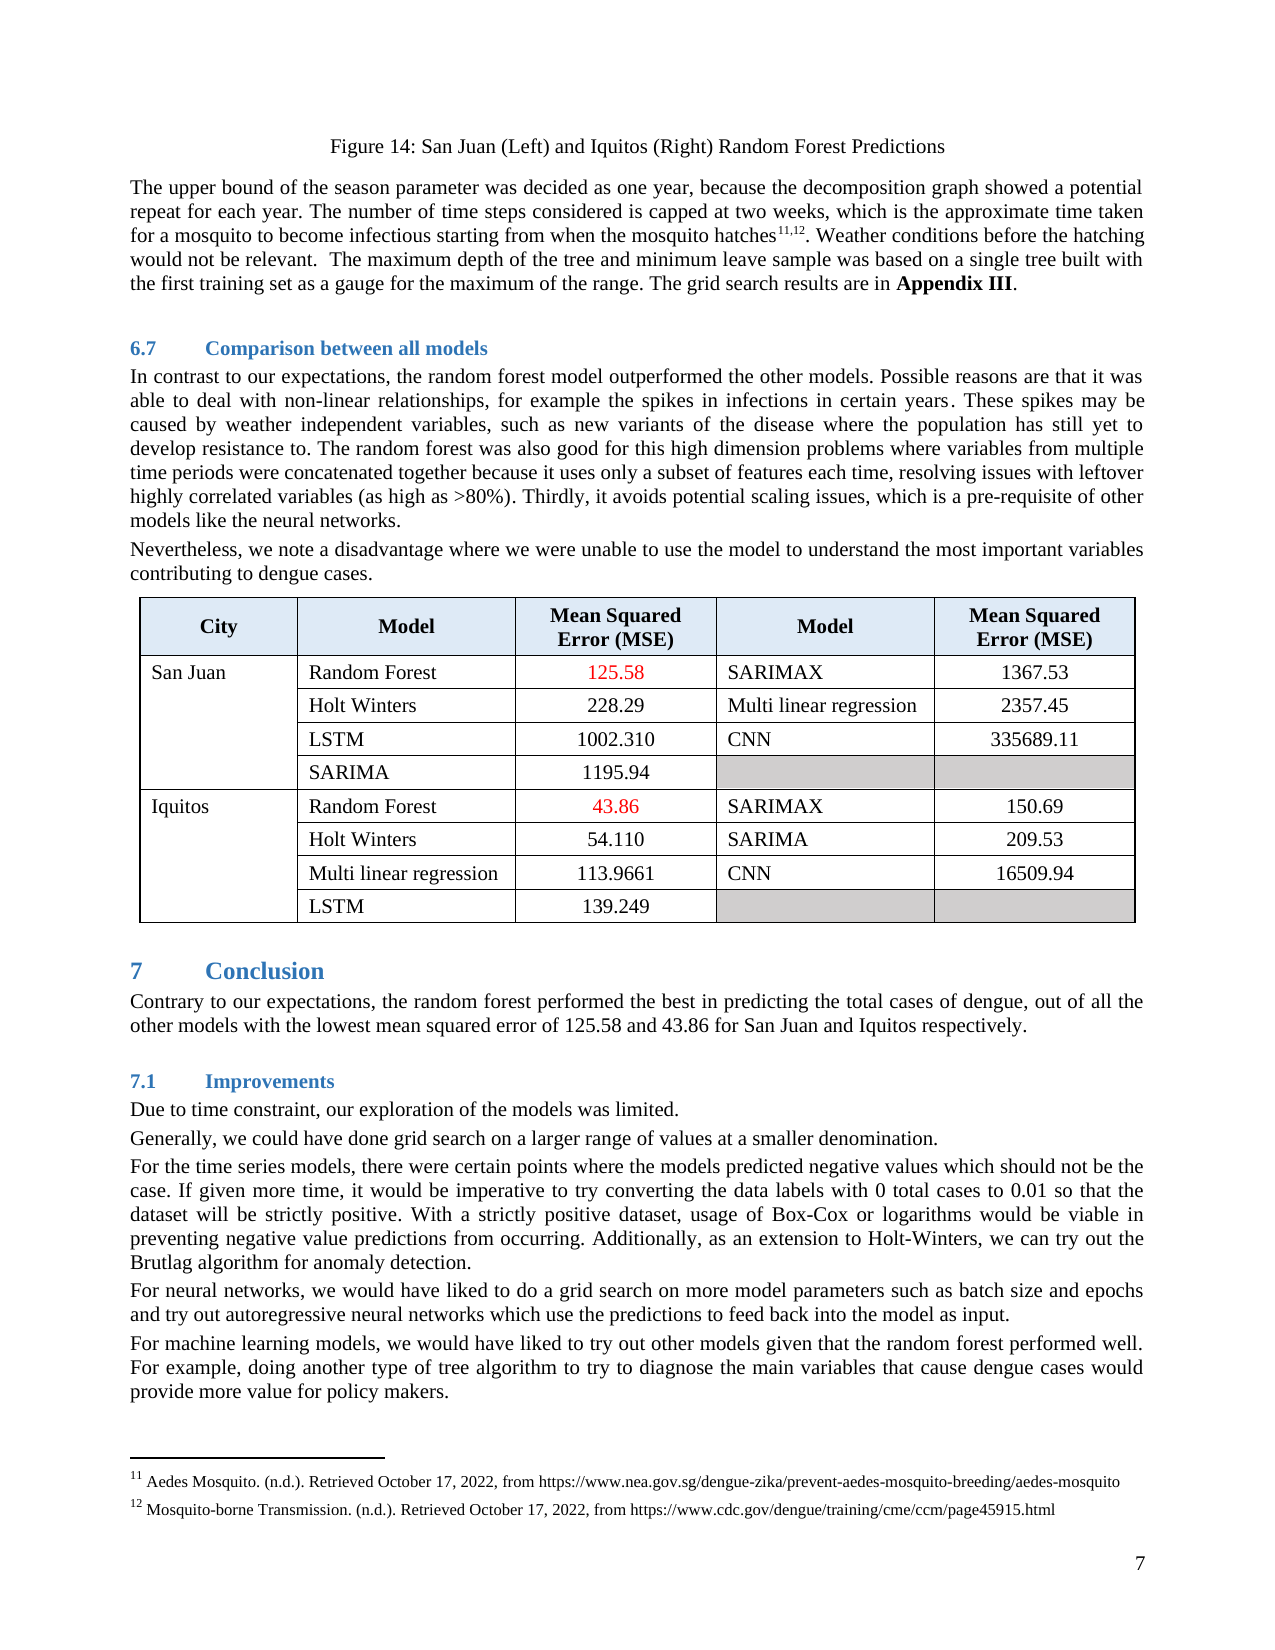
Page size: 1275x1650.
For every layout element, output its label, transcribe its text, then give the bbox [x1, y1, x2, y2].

text Nevertheless, we note a disadvantage where we were unable to use the model to understand the most important variables contributing to dengue cases. [130, 537, 1145, 585]
table_cell 1195.94 [516, 756, 716, 788]
text For machine learning models, we would have liked to try out other models given that the random forest performed well. For example, doing another type of tree algorithm to try to diagnose the main variables that cause dengue cases would provide more value for policy makers. [130, 1331, 1145, 1403]
text Generally, we could have done grid search on a larger range of values at a smaller denomination. [130, 1126, 1145, 1150]
text 7 Conclusion [130, 956, 1145, 984]
table_cell 139.249 [516, 890, 716, 922]
table_header Model [298, 598, 515, 655]
table_cell Iquitos [141, 790, 297, 922]
table_cell SARIMAX [717, 790, 934, 822]
text 6.7 Comparison between all models [130, 336, 1145, 360]
table_cell SARIMA [298, 756, 515, 788]
table_cell CNN [717, 723, 934, 755]
table_cell 1002.310 [516, 723, 716, 755]
table_cell [935, 756, 1134, 788]
table_cell Multi linear regression [298, 856, 515, 889]
table_cell 209.53 [935, 823, 1134, 855]
table_cell Random Forest [298, 790, 515, 822]
table_header Mean Squared Error (MSE) [516, 598, 716, 655]
table_cell 150.69 [935, 790, 1134, 822]
table_header Model [717, 598, 934, 655]
table_cell 125.58 [516, 656, 716, 688]
table_cell Multi linear regression [717, 689, 934, 722]
table_cell LSTM [298, 723, 515, 755]
table_header City [141, 598, 297, 655]
table_cell 1367.53 [935, 656, 1134, 688]
table_cell 228.29 [516, 689, 716, 722]
text In contrast to our expectations, the random forest model outperformed the other models. Possible reasons are that it was able to deal with non-linear relationships, for example the spikes in infections in certain years​. These spikes may be caused by weather independent variables, such as new variants of the disease where the population has still yet to develop resistance to. The random forest was also good for this high dimension problems where variables from multiple time periods were concatenated together because it uses only a subset of features each time, resolving issues with leftover highly correlated variables (as high as >80%)​. Thirdly, it avoids potential scaling issues, which is a pre-requisite of other models like the neural networks. [130, 364, 1145, 532]
table_cell Holt Winters [298, 689, 515, 722]
table_header Mean Squared Error (MSE) [935, 598, 1134, 655]
text The upper bound of the season parameter was decided as one year, because the decomposition graph showed a potential repeat for each year. The number of time steps considered is capped at two weeks, which is the approximate time taken for a mosquito to become infectious starting from when the mosquito hatches,. Weather conditions before the hatching would not be relevant. The maximum depth of the tree and minimum leave sample was based on a single tree built with the first training set as a gauge for the maximum of the range. The grid search results are in Appendix III. [130, 175, 1145, 295]
table_cell 113.9661 [516, 856, 716, 889]
text Due to time constraint, our exploration of the models was limited. [130, 1097, 1145, 1121]
text Contrary to our expectations, the random forest performed the best in predicting the total cases of dengue, out of all the other models with the lowest mean squared error of 125.58 and 43.86 for San Juan and Iquitos respectively. [130, 989, 1145, 1037]
table_cell [717, 756, 934, 788]
table_cell Holt Winters [298, 823, 515, 855]
table_cell [935, 890, 1134, 922]
table_cell LSTM [298, 890, 515, 922]
table_cell SARIMA [717, 823, 934, 855]
table_cell 16509.94 [935, 856, 1134, 889]
table_cell 54.110 [516, 823, 716, 855]
table_cell 2357.45 [935, 689, 1134, 722]
text For the time series models, there were certain points where the models predicted negative values which should not be the case. If given more time, it would be imperative to try converting the data labels with 0 total cases to 0.01 so that the dataset will be strictly positive. With a strictly positive dataset, usage of Box-Cox or logarithms would be viable in preventing negative value predictions from occurring. Additionally, as an extension to Holt-Winters, we can try out the Brutlag algorithm for anomaly detection. [130, 1154, 1145, 1274]
text 7.1 Improvements [130, 1069, 1145, 1093]
table_cell Figure 14: San Juan (Left) and Iquitos (Right) Random Forest Predictions [150, 130, 1125, 162]
text For neural networks, we would have liked to do a grid search on more model parameters such as batch size and epochs and try out autoregressive neural networks which use the predictions to feed back into the model as input. [130, 1278, 1145, 1326]
table_cell SARIMAX [717, 656, 934, 688]
table_cell San Juan [141, 656, 297, 788]
table_cell Random Forest [298, 656, 515, 688]
table_cell 335689.11 [935, 723, 1134, 755]
table_cell 43.86 [516, 790, 716, 822]
table_cell [717, 890, 934, 922]
table_cell CNN [717, 856, 934, 889]
